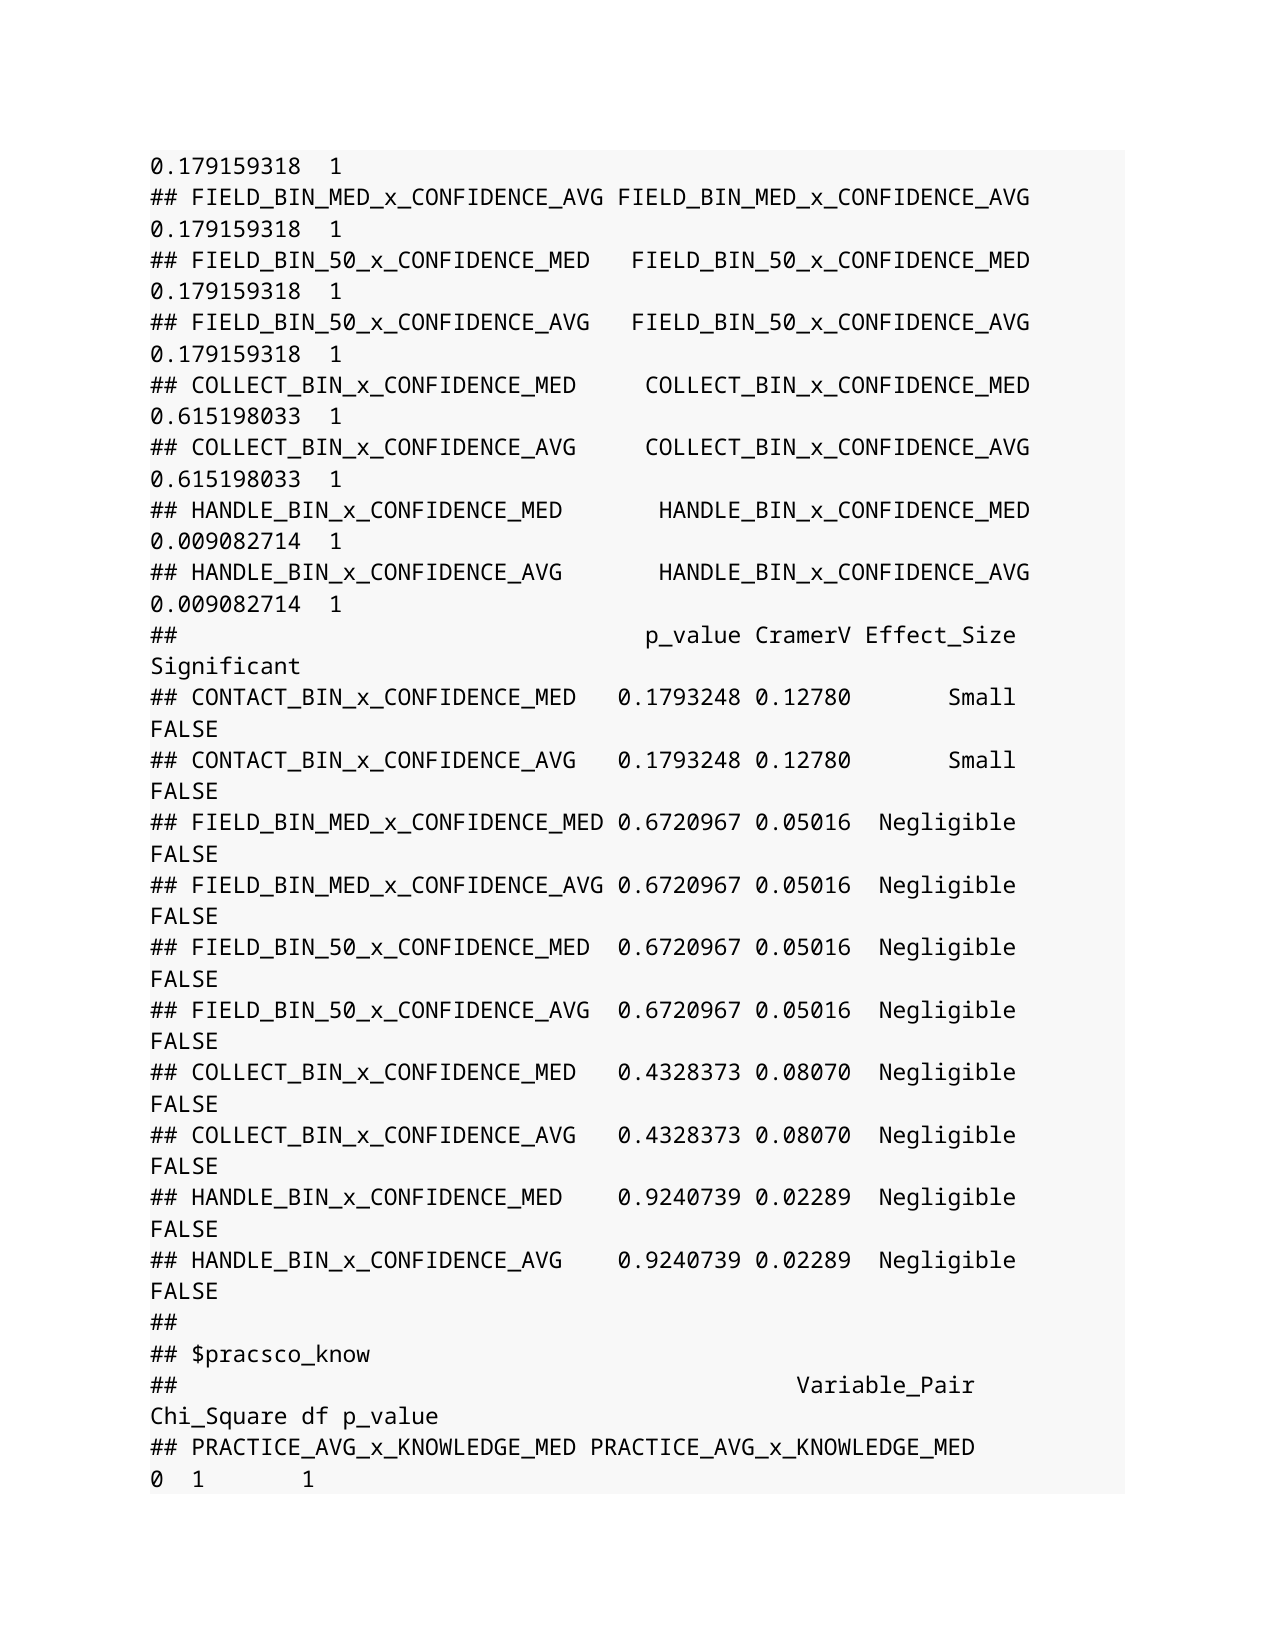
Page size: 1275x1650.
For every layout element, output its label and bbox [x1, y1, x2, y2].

text [150, 150, 1125, 1494]
